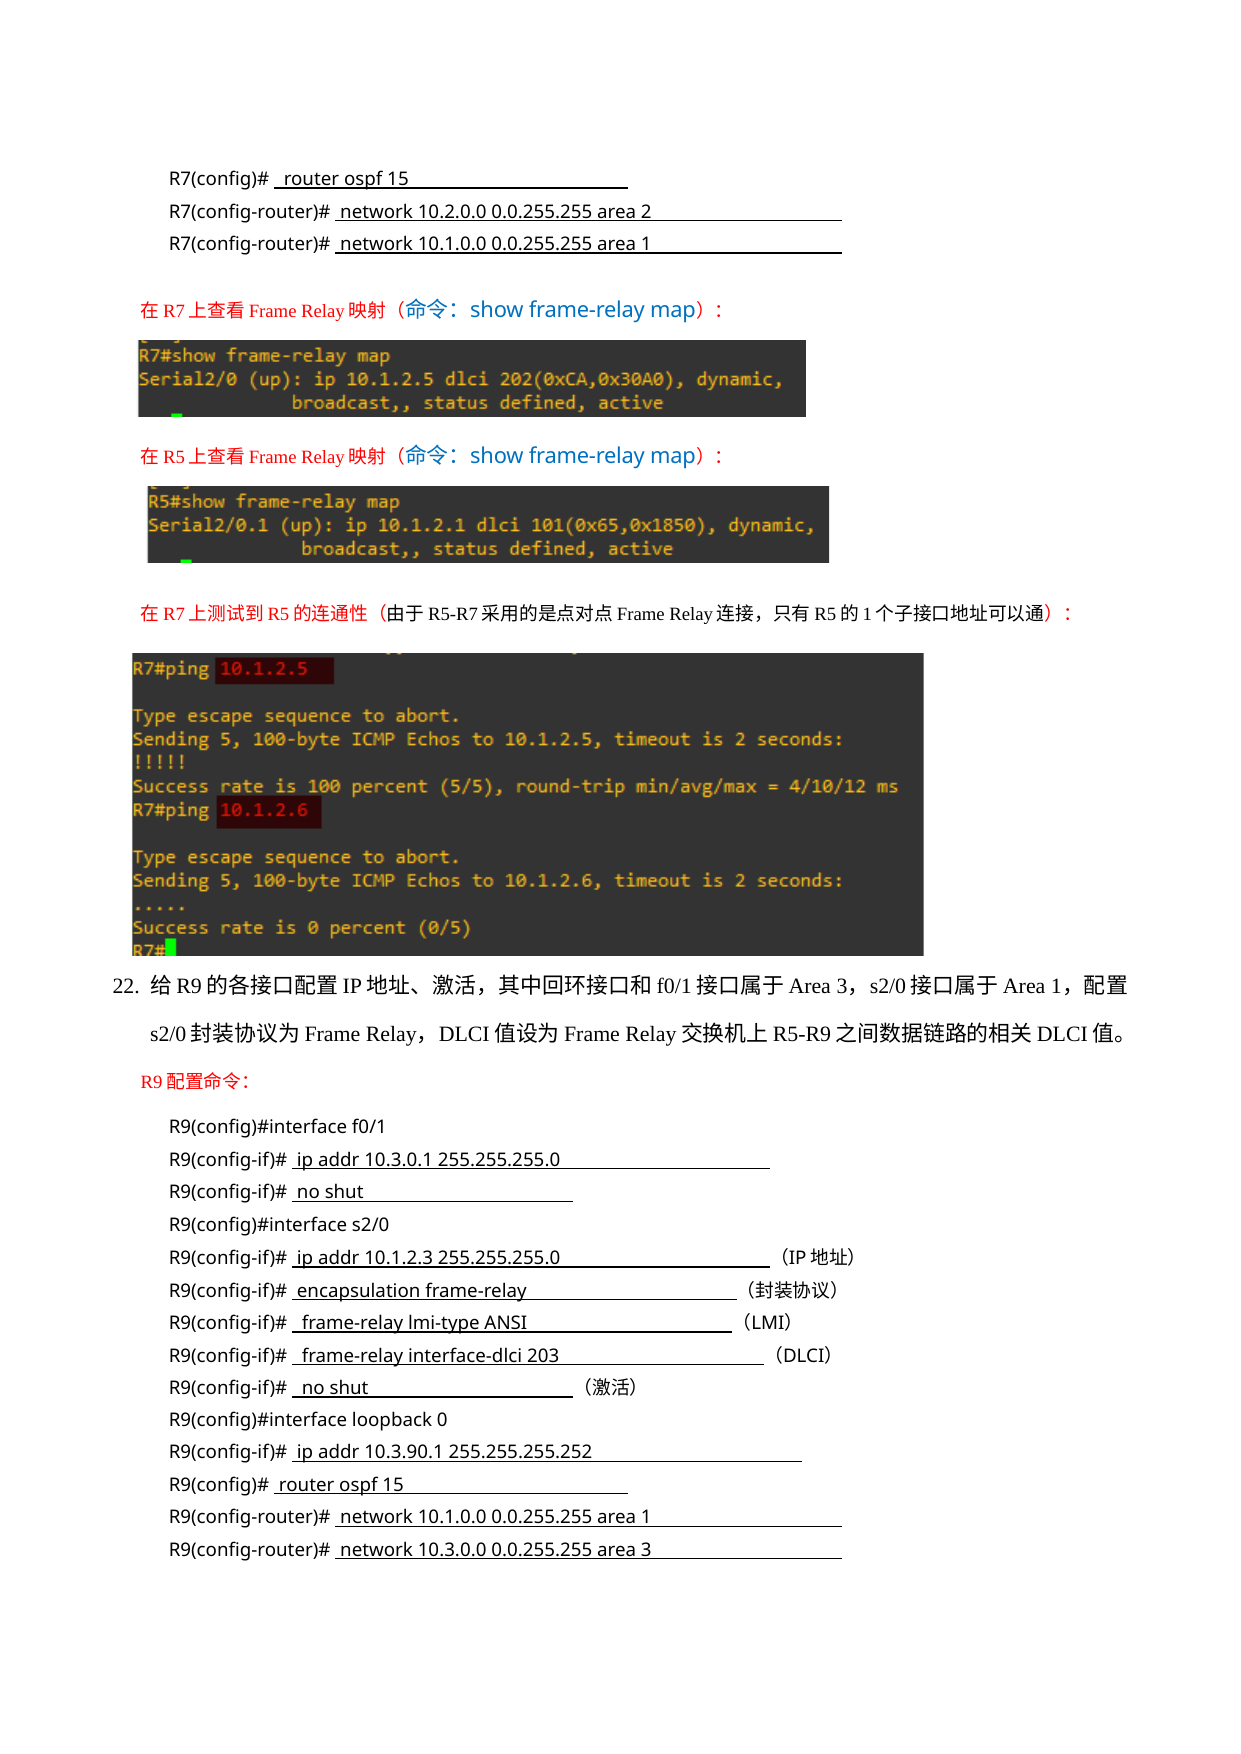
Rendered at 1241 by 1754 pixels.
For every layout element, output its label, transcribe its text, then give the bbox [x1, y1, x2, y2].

picture [134, 340, 806, 417]
text R9配置命令： [112, 1064, 1128, 1097]
text R9(config)#interface f0/1 [112, 1110, 1128, 1143]
text 在R7上查看Frame Relay映射（命令：show frame-relay map）： [112, 292, 1128, 324]
picture [145, 486, 830, 563]
text R9(config-if)# ip addr 10.1.2.3 255.255.255.0 （IP地址） [112, 1240, 1128, 1273]
text R7(config-router)# network 10.2.0.0 0.0.255.255 area 2 [112, 194, 1128, 227]
text R9(config)# router ospf 15 [112, 1468, 1128, 1500]
text R9(config-if)# frame-relay lmi-type ANSI （LMI） [112, 1305, 1128, 1338]
text R9(config-router)# network 10.3.0.0 0.0.255.255 area 3 [112, 1533, 1128, 1565]
text 在R5上查看Frame Relay映射（命令：show frame-relay map）： [112, 438, 1128, 470]
list 给R9的各接口配置IP地址、激活，其中回环接口和f0/1接口属于Area 3，s2/0接口属于Area 1，配置s2/0封装协议为Frame Relay，DLCI值设为Frame Relay交换机上R5-R9之间数据链路的相关DLCI值。 [112, 967, 1128, 1048]
text R9(config)#interface s2/0 [112, 1208, 1128, 1240]
text R9(config-if)# ip addr 10.3.0.1 255.255.255.0 [112, 1143, 1128, 1175]
text R9(config)#interface loopback 0 [112, 1403, 1128, 1435]
text R9(config-if)# no shut （激活） [112, 1370, 1128, 1403]
text R9(config-if)# ip addr 10.3.90.1 255.255.255.252 [112, 1435, 1128, 1468]
text 在R7上测试到R5的连通性（由于R5-R7采用的是点对点Frame Relay连接，只有R5的1个子接口地址可以通）： [112, 596, 1128, 629]
text R9(config-if)# frame-relay interface-dlci 203 （DLCI） [112, 1338, 1128, 1370]
text R9(config-if)# no shut [112, 1175, 1128, 1208]
text R7(config)# router ospf 15 [112, 162, 1128, 194]
text R9(config-if)# encapsulation frame-relay （封装协议） [112, 1273, 1128, 1305]
text R7(config-router)# network 10.1.0.0 0.0.255.255 area 1 [112, 227, 1128, 259]
text R9(config-router)# network 10.1.0.0 0.0.255.255 area 1 [112, 1500, 1128, 1533]
picture [131, 653, 924, 956]
